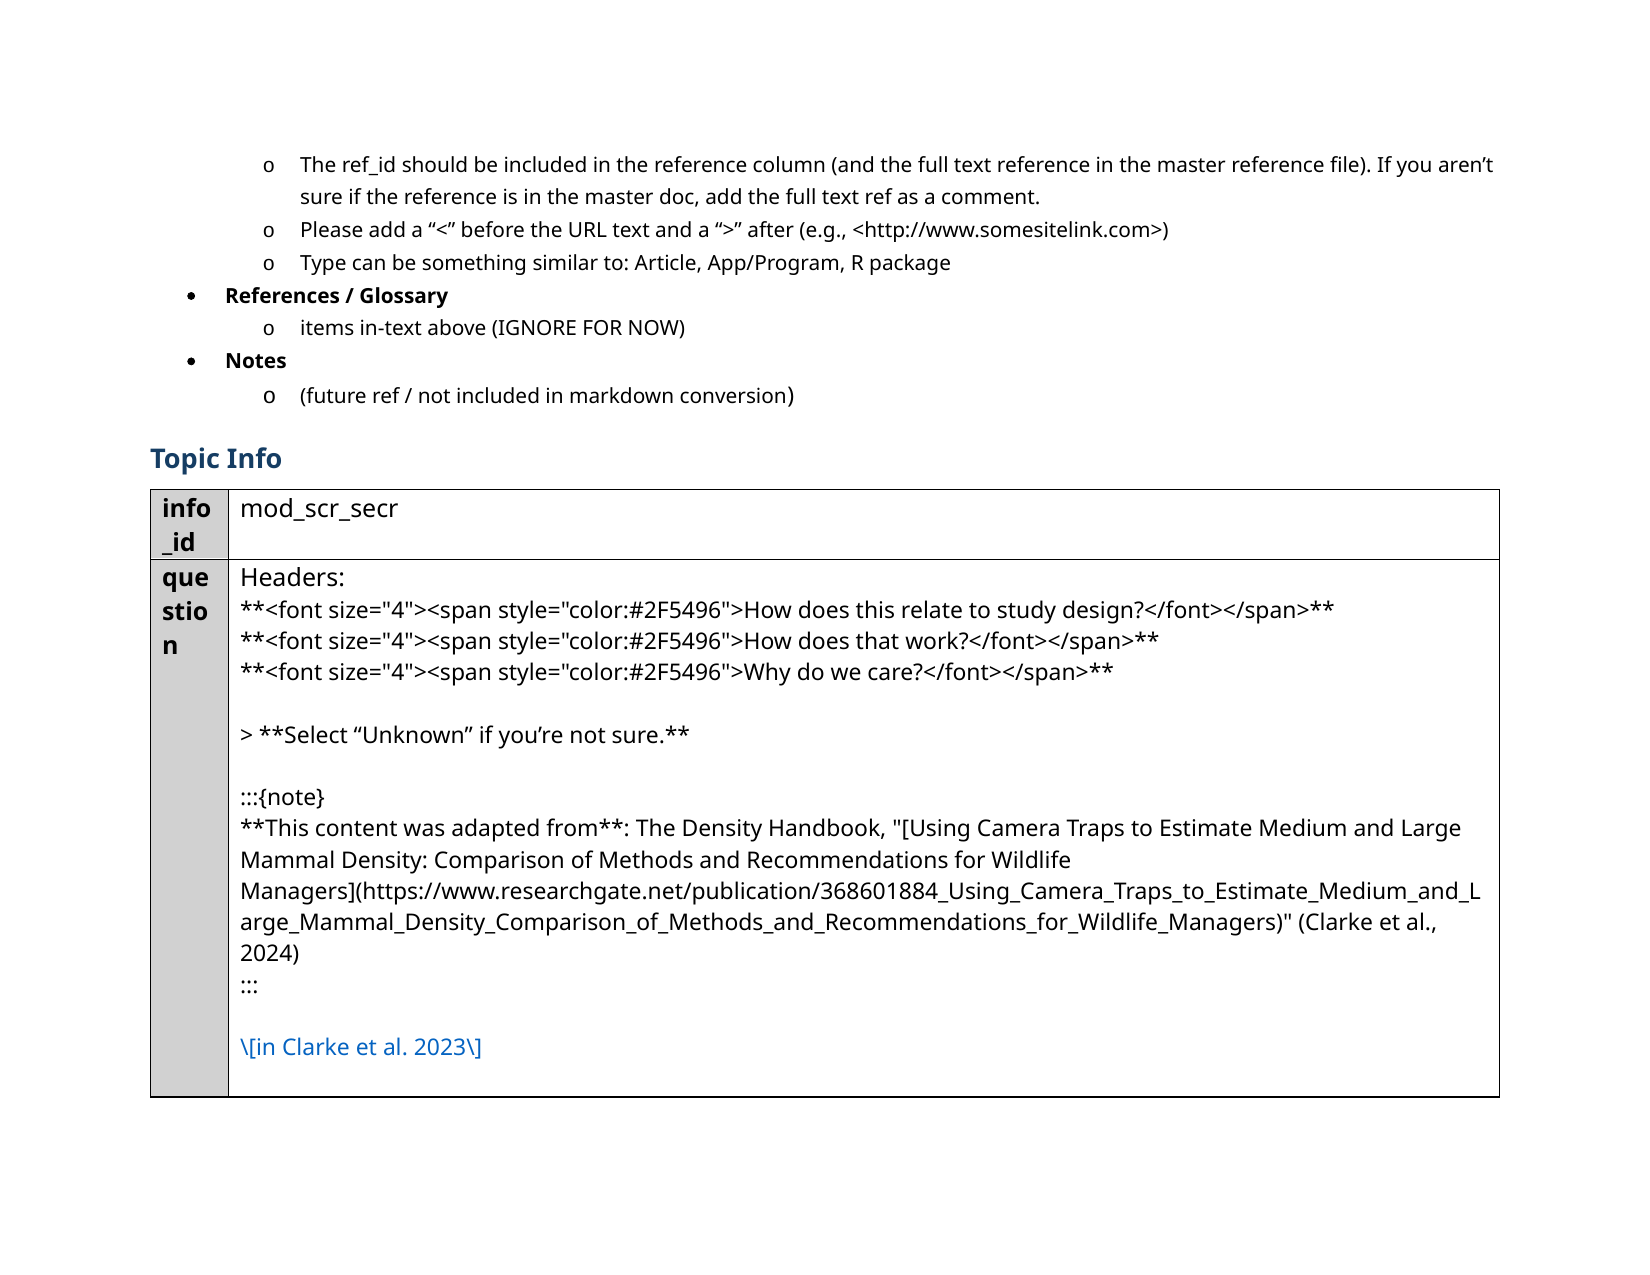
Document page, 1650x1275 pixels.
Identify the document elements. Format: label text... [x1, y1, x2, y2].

table_header info_id [151, 490, 228, 558]
list Type can be something similar to: Article, App/Program, R package [262, 248, 1500, 277]
table_cell question [151, 560, 228, 1096]
list Please add a “<” before the URL text and a “>” after (e.g., <http://www.somesitelink.com>) [262, 215, 1500, 244]
list References / Glossary [187, 281, 1500, 309]
subtitle Topic Info [150, 440, 1500, 477]
list items in-text above (IGNORE FOR NOW) [262, 313, 1500, 342]
list (future ref / not included in markdown conversion) [262, 379, 1500, 410]
list Notes [187, 346, 1500, 375]
list The ref_id should be included in the reference column (and the full text reference in the master reference file). If you aren’t sure if the reference is in the master doc, add the full text ref as a comment. [262, 150, 1500, 211]
table_header mod_scr_secr [229, 490, 1499, 558]
